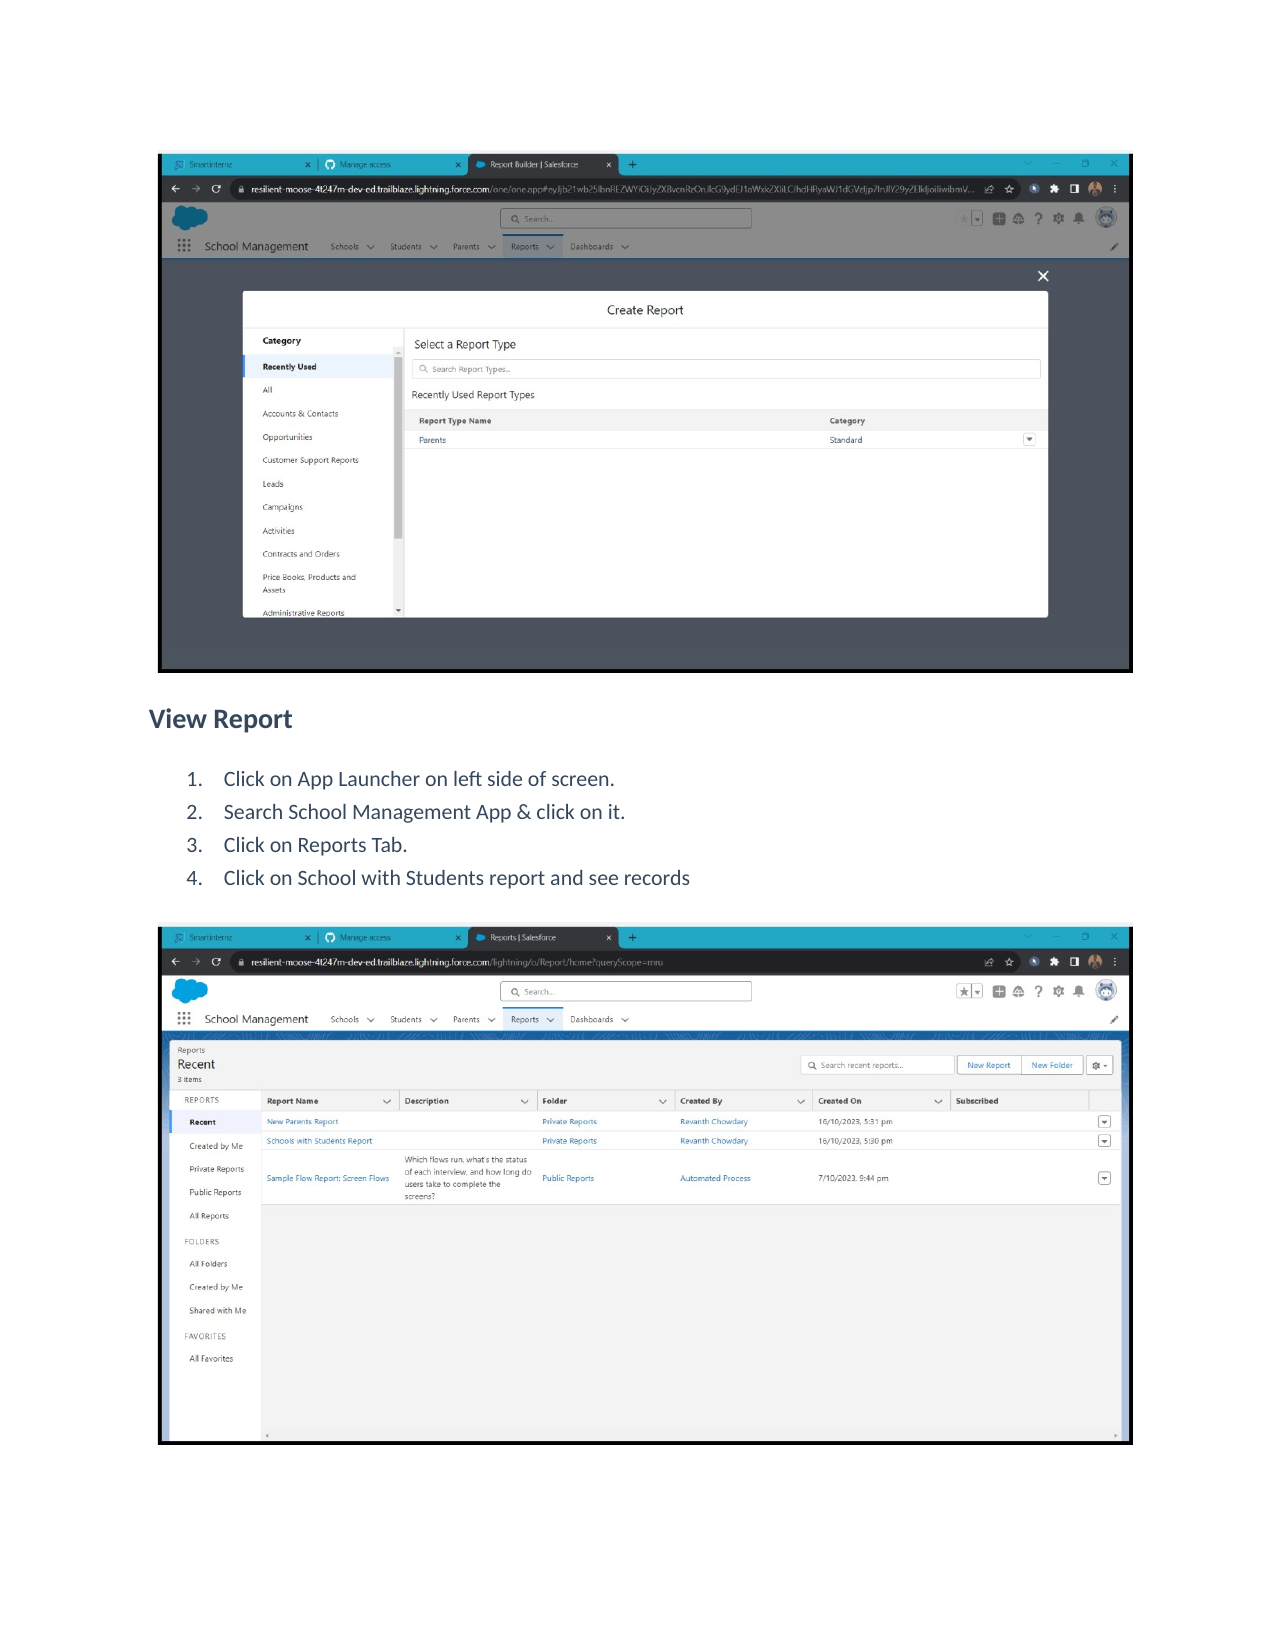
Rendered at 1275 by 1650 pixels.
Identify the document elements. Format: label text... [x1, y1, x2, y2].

subtitle View Report [148, 701, 1176, 736]
list Click on App Launcher on left side of screen. [186, 765, 1126, 792]
picture [157, 922, 1133, 1445]
list Click on School with Students report and see records [186, 864, 1126, 890]
picture [157, 150, 1133, 673]
list Search School Management App & click on it. [186, 798, 1126, 824]
list Click on Reports Tab. [186, 831, 1126, 857]
